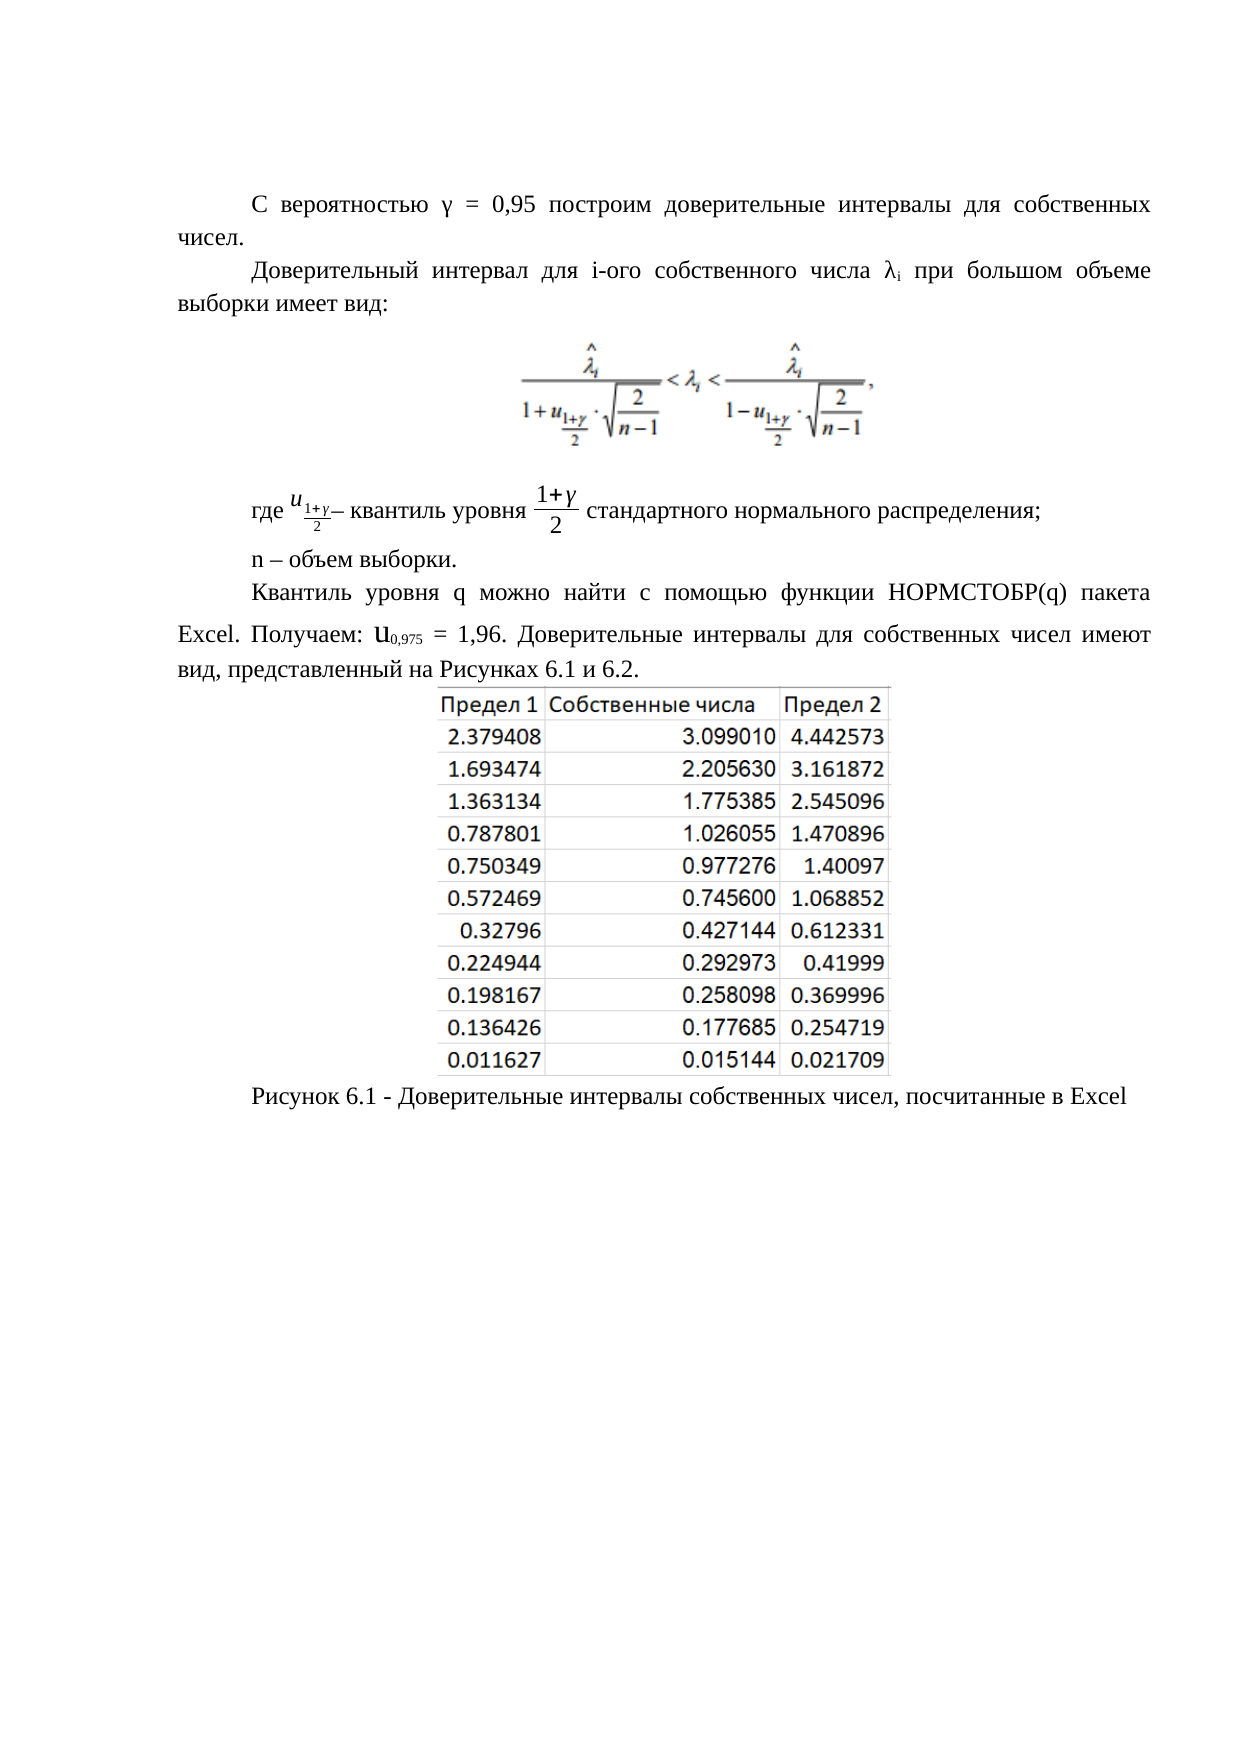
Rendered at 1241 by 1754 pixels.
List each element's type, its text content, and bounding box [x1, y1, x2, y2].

text Рисунок 6.1 - Доверительные интервалы собственных чисел, посчитанные в Excel [177, 1081, 1152, 1110]
picture [437, 686, 892, 1076]
picture [463, 321, 939, 476]
text Доверительный интервал для i-ого собственного числа λi при большом объеме выборки имеет вид: [177, 256, 1152, 317]
text Квантиль уровня q можно найти с помощью функции НОРМСТОБР(q) пакета Excel. Получаем: u0,975 = 1,96. Доверительные интервалы для собственных чисел имеют вид, представленный на Рисунках 6.1 и 6.2. [177, 577, 1152, 682]
text n – объем выборки. [177, 544, 1152, 572]
text где – квантиль уровня стандартного нормального распределения; [177, 480, 1152, 539]
text С вероятностью γ = 0,95 построим доверительные интервалы для собственных чисел. [177, 189, 1152, 251]
